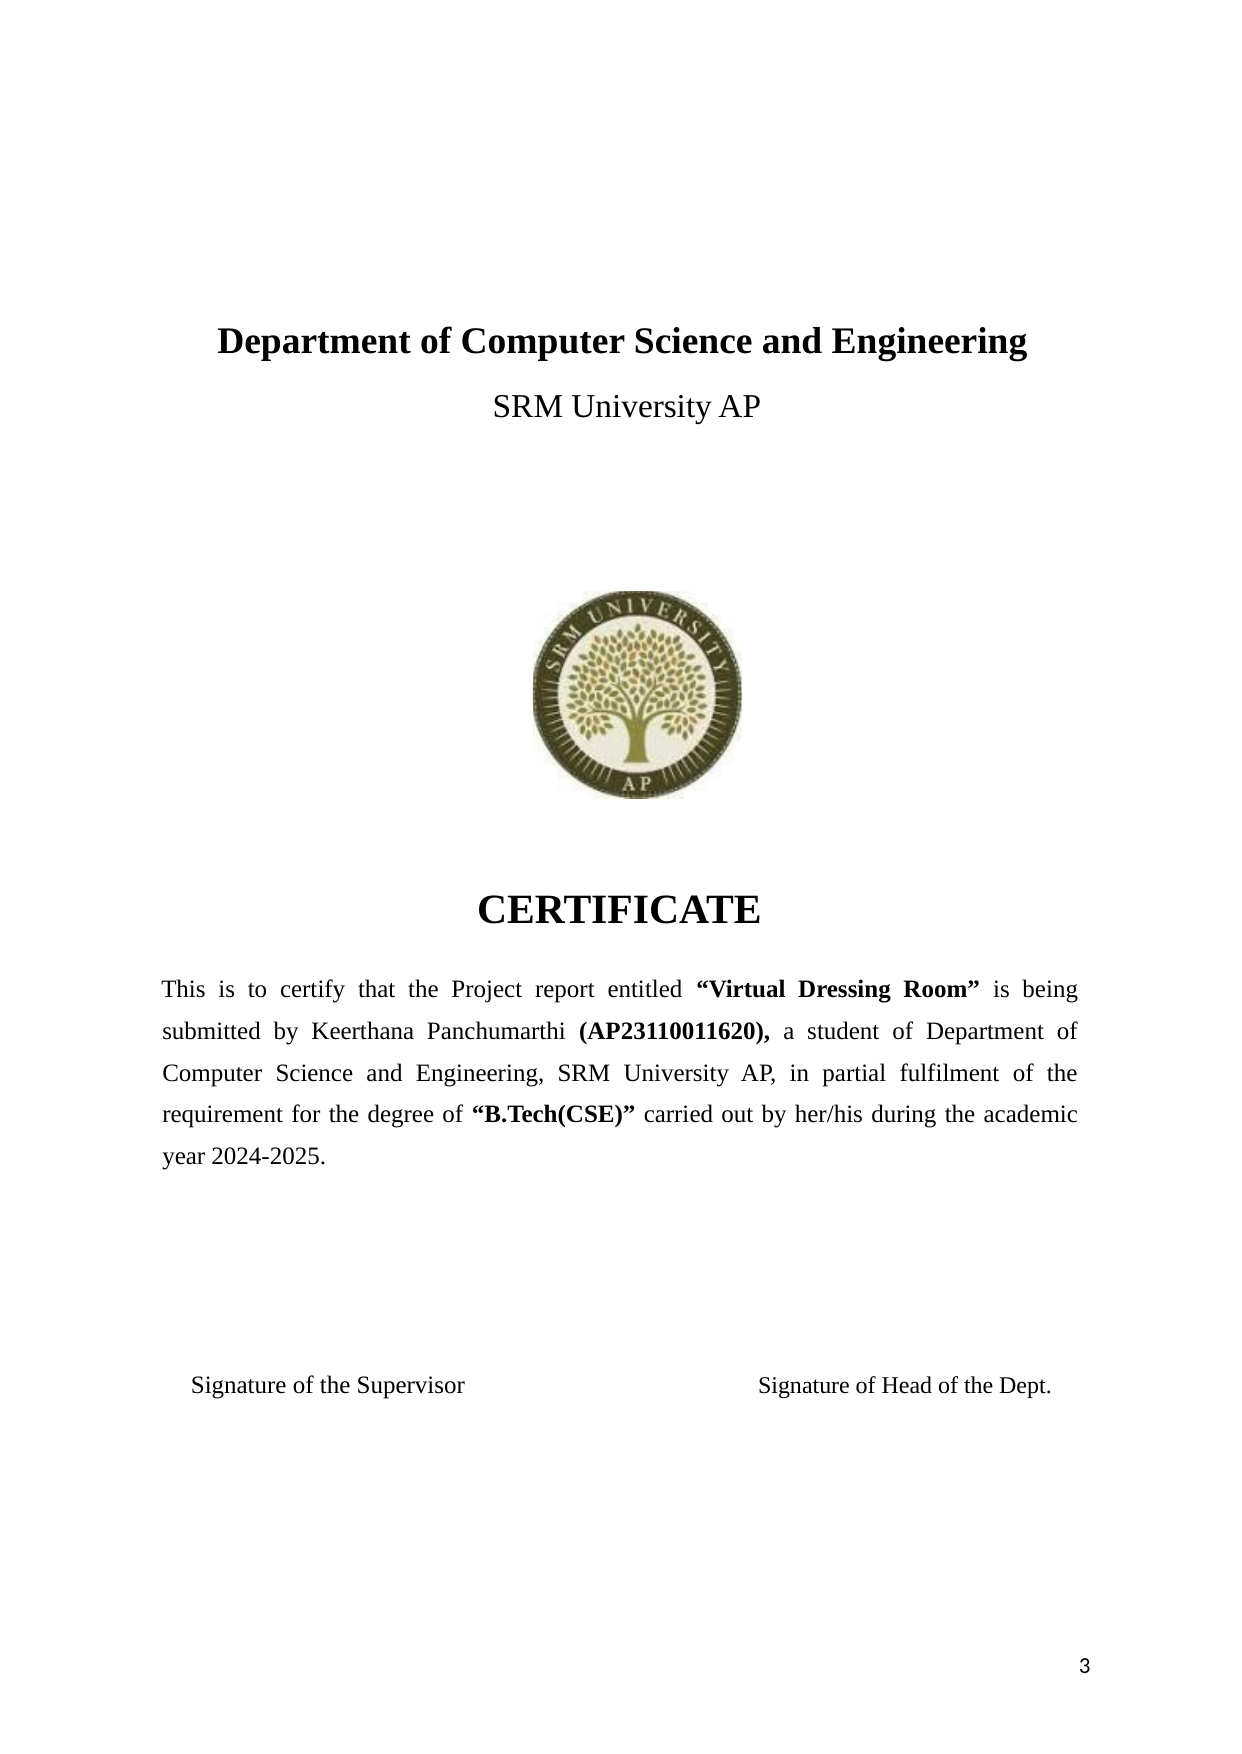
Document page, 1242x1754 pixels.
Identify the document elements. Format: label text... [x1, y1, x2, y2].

subtitle CERTIFICATE [155, 884, 1084, 932]
subtitle Department of Computer Science and Engineering [155, 318, 1090, 361]
picture [532, 591, 743, 799]
text SRM University AP [155, 386, 1090, 424]
text This is to certify that the Project report entitled “Virtual Dressing Room” is being submitted by Keerthana Panchumarthi (AP23110011620), a student of Department of Computer Science and Engineering, SRM University AP, in partial fulfilment of the requirement for the degree of “B.Tech(CSE)” carried out by her/his during the academic year 2024-2025. [161, 974, 1078, 1170]
text Signature of the Supervisor Signature of Head of the Dept. [150, 1370, 1103, 1399]
